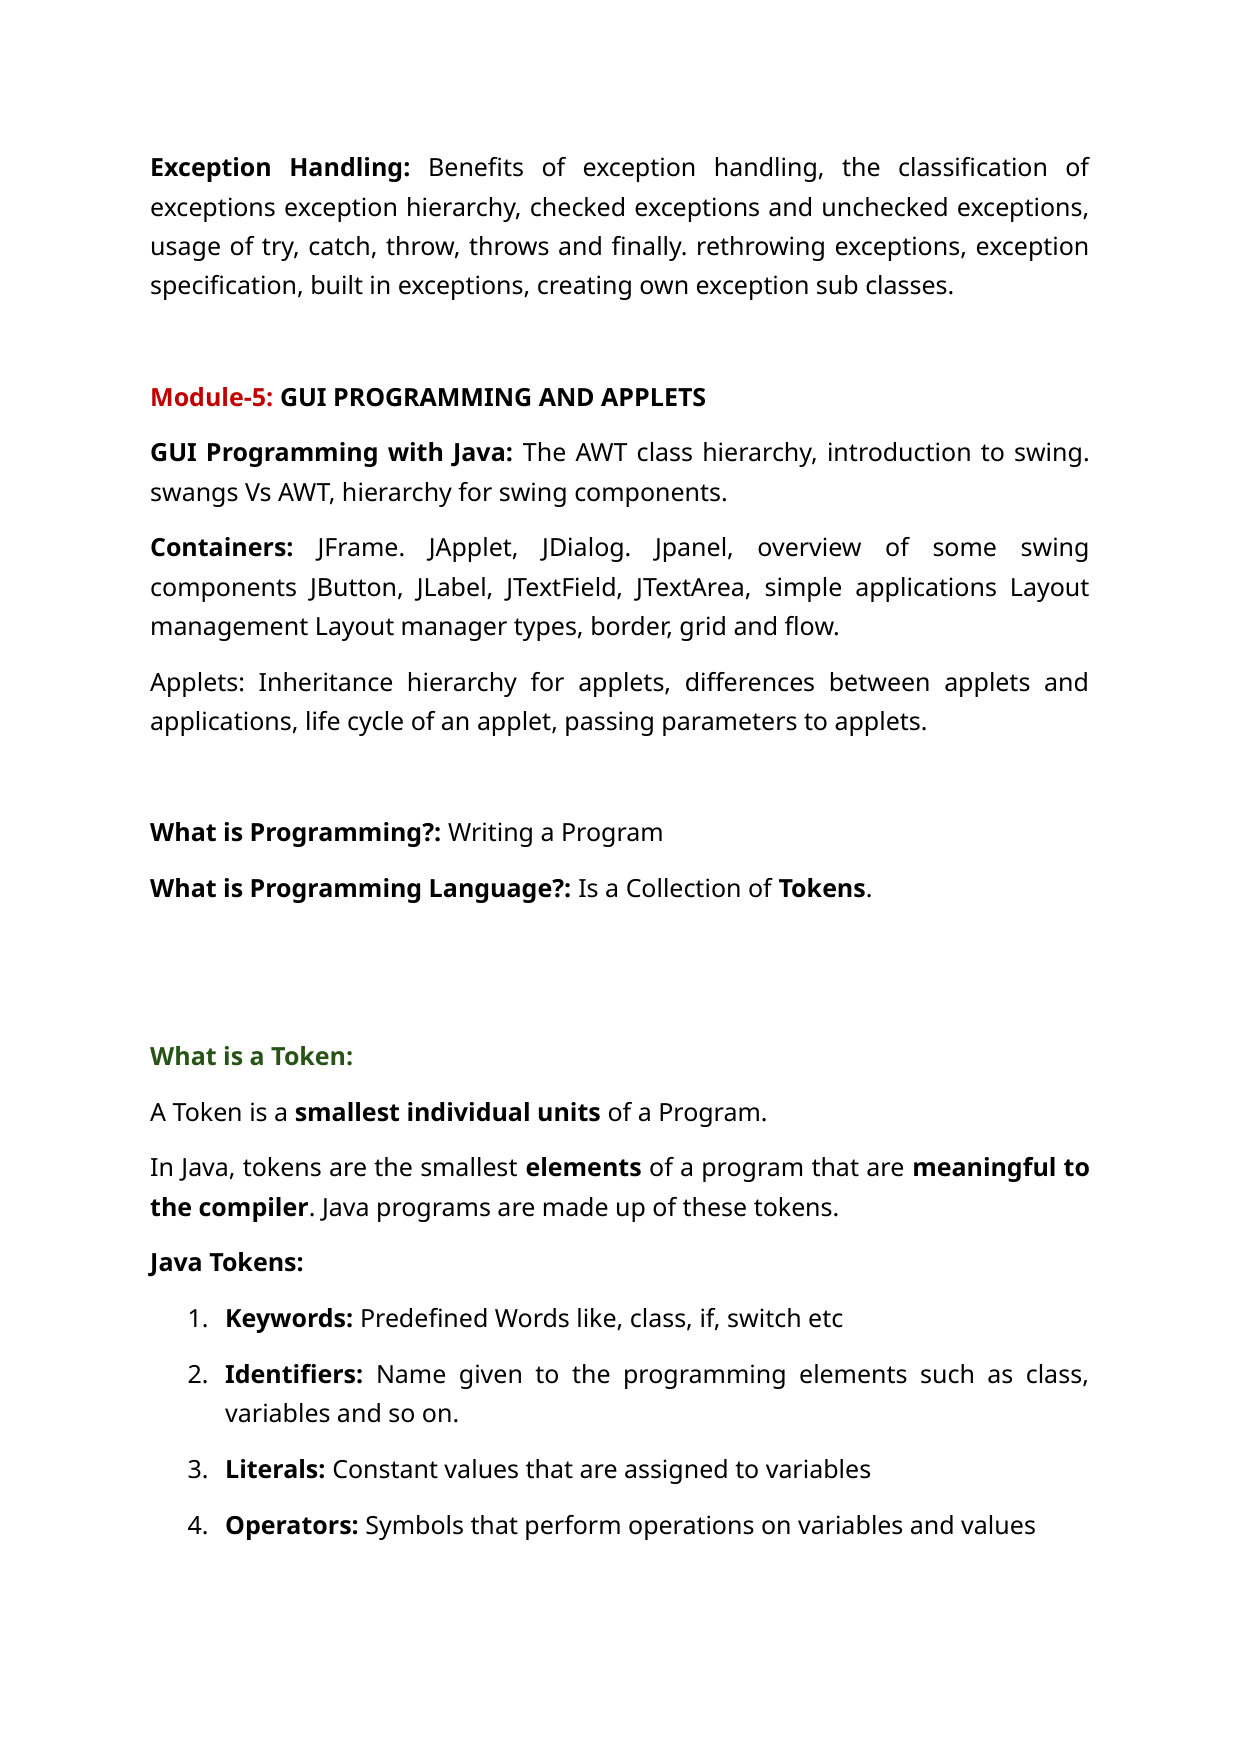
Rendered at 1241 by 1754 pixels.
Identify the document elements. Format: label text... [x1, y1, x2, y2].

text What is a Token: [150, 1038, 1090, 1072]
list Literals: Constant values that are assigned to variables [187, 1452, 1090, 1486]
text What is Programming Language?: Is a Collection of Tokens. [150, 871, 1090, 905]
text Applets: Inheritance hierarchy for applets, differences between applets and applications, life cycle of an applet, passing parameters to applets. [150, 664, 1090, 737]
text What is Programming?: Writing a Program [150, 815, 1090, 849]
list Identifiers: Name given to the programming elements such as class, variables and so on. [187, 1357, 1090, 1430]
text GUI Programming with Java: The AWT class hierarchy, introduction to swing. swangs Vs AWT, hierarchy for swing components. [150, 435, 1090, 508]
text Containers: JFrame. JApplet, JDialog. Jpanel, overview of some swing components JButton, JLabel, JTextField, JTextArea, simple applications Layout management Layout manager types, border, grid and flow. [150, 530, 1090, 642]
list Keywords: Predefined Words like, class, if, switch etc [187, 1301, 1090, 1335]
text A Token is a smallest individual units of a Program. [150, 1094, 1090, 1128]
list Operators: Symbols that perform operations on variables and values [187, 1507, 1090, 1542]
text In Java, tokens are the smallest elements of a program that are meaningful to the compiler. Java programs are made up of these tokens. [150, 1150, 1090, 1223]
text Java Tokens: [150, 1245, 1090, 1279]
text Exception Handling: Benefits of exception handling, the classification of exceptions exception hierarchy, checked exceptions and unchecked exceptions, usage of try, catch, throw, throws and finally. rethrowing exceptions, exception specification, built in exceptions, creating own exception sub classes. [150, 150, 1090, 302]
text Module-5: GUI PROGRAMMING AND APPLETS [150, 379, 1090, 413]
